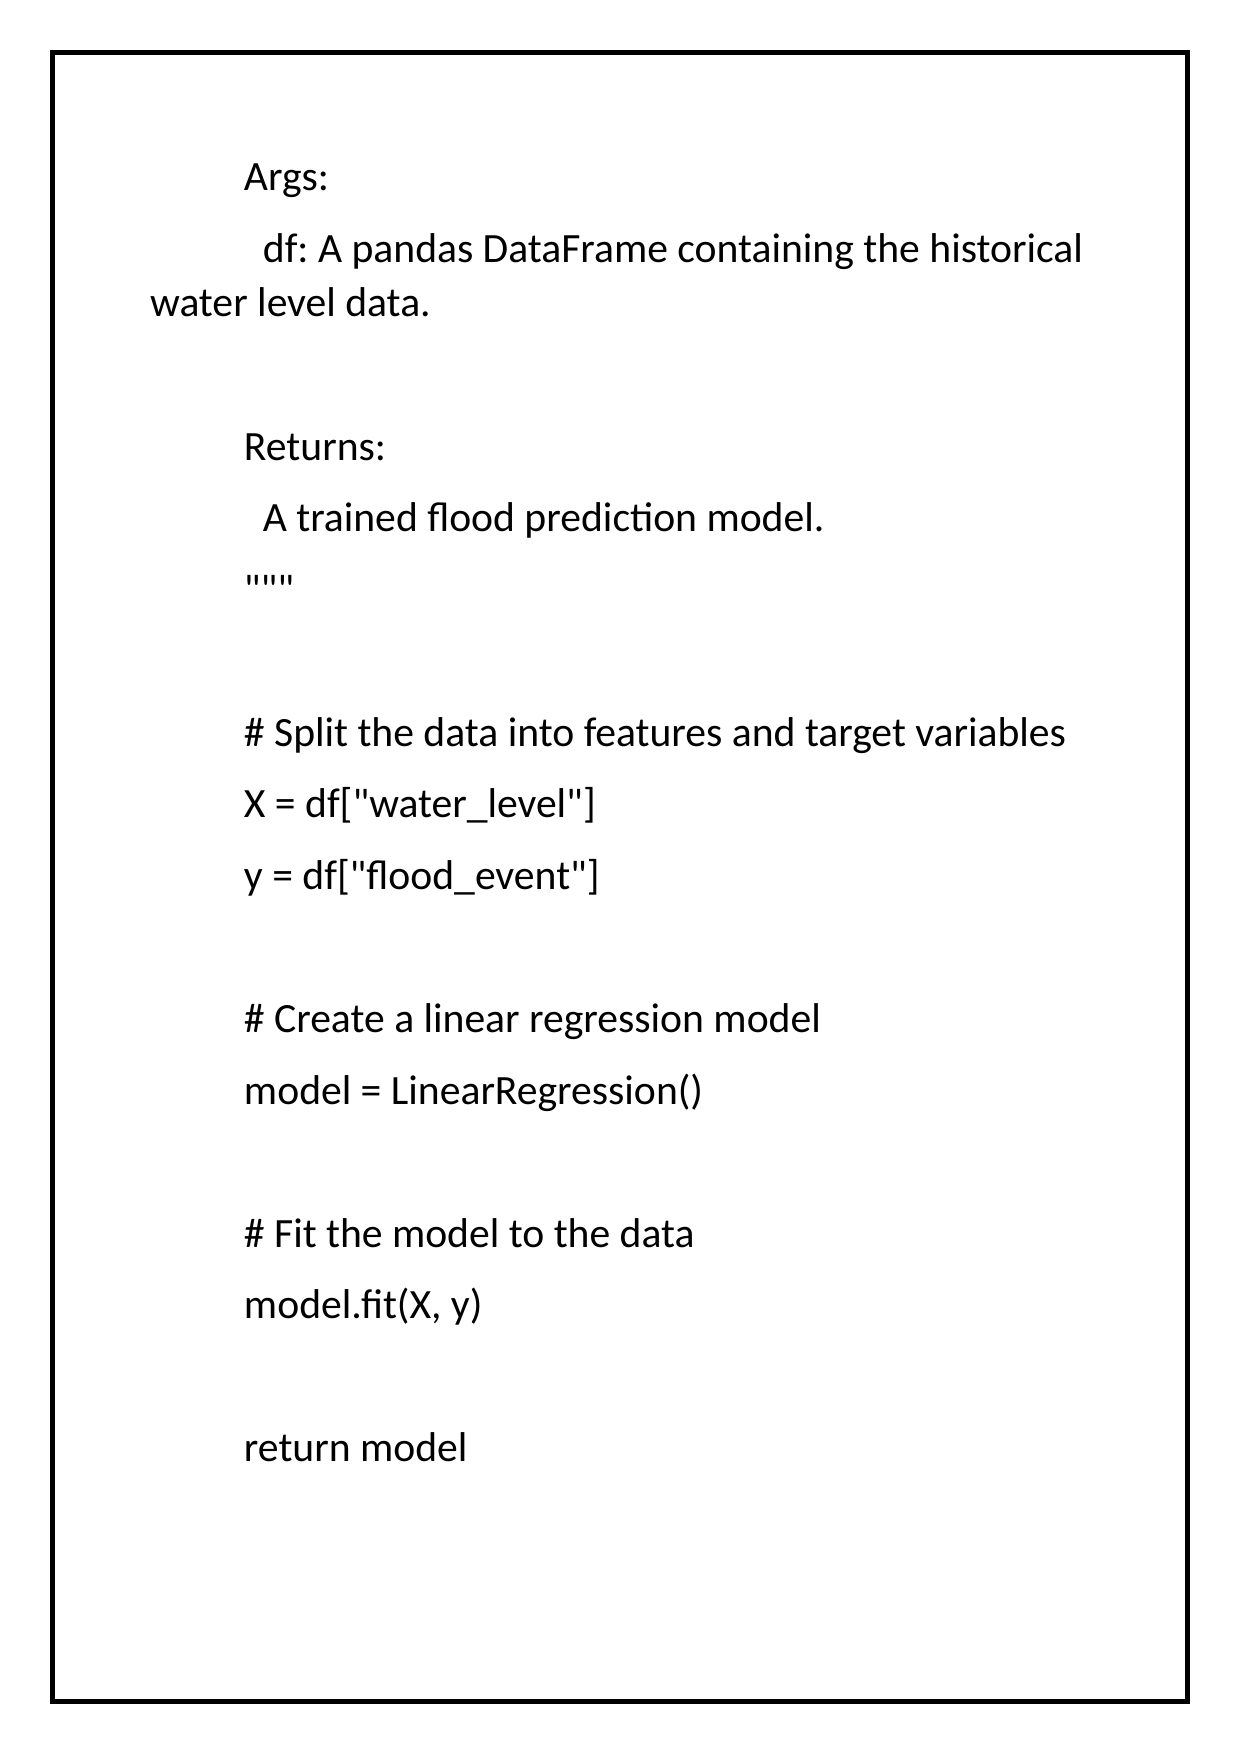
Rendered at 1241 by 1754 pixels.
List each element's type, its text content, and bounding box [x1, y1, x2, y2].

text y = df["flood_event"] [150, 849, 1090, 900]
text Returns: [150, 419, 1090, 470]
text # Fit the model to the data [150, 1207, 1090, 1258]
text X = df["water_level"] [150, 777, 1090, 828]
text # Split the data into features and target variables [150, 706, 1090, 757]
text df: A pandas DataFrame containing the historical water level data. [150, 222, 1090, 327]
text Args: [150, 150, 1090, 201]
text model.fit(X, y) [150, 1278, 1090, 1329]
text # Create a linear regression model [150, 992, 1090, 1043]
text model = LinearRegression() [150, 1064, 1090, 1114]
text """ [150, 563, 1090, 613]
text A trained flood prediction model. [150, 491, 1090, 542]
text return model [150, 1421, 1090, 1472]
